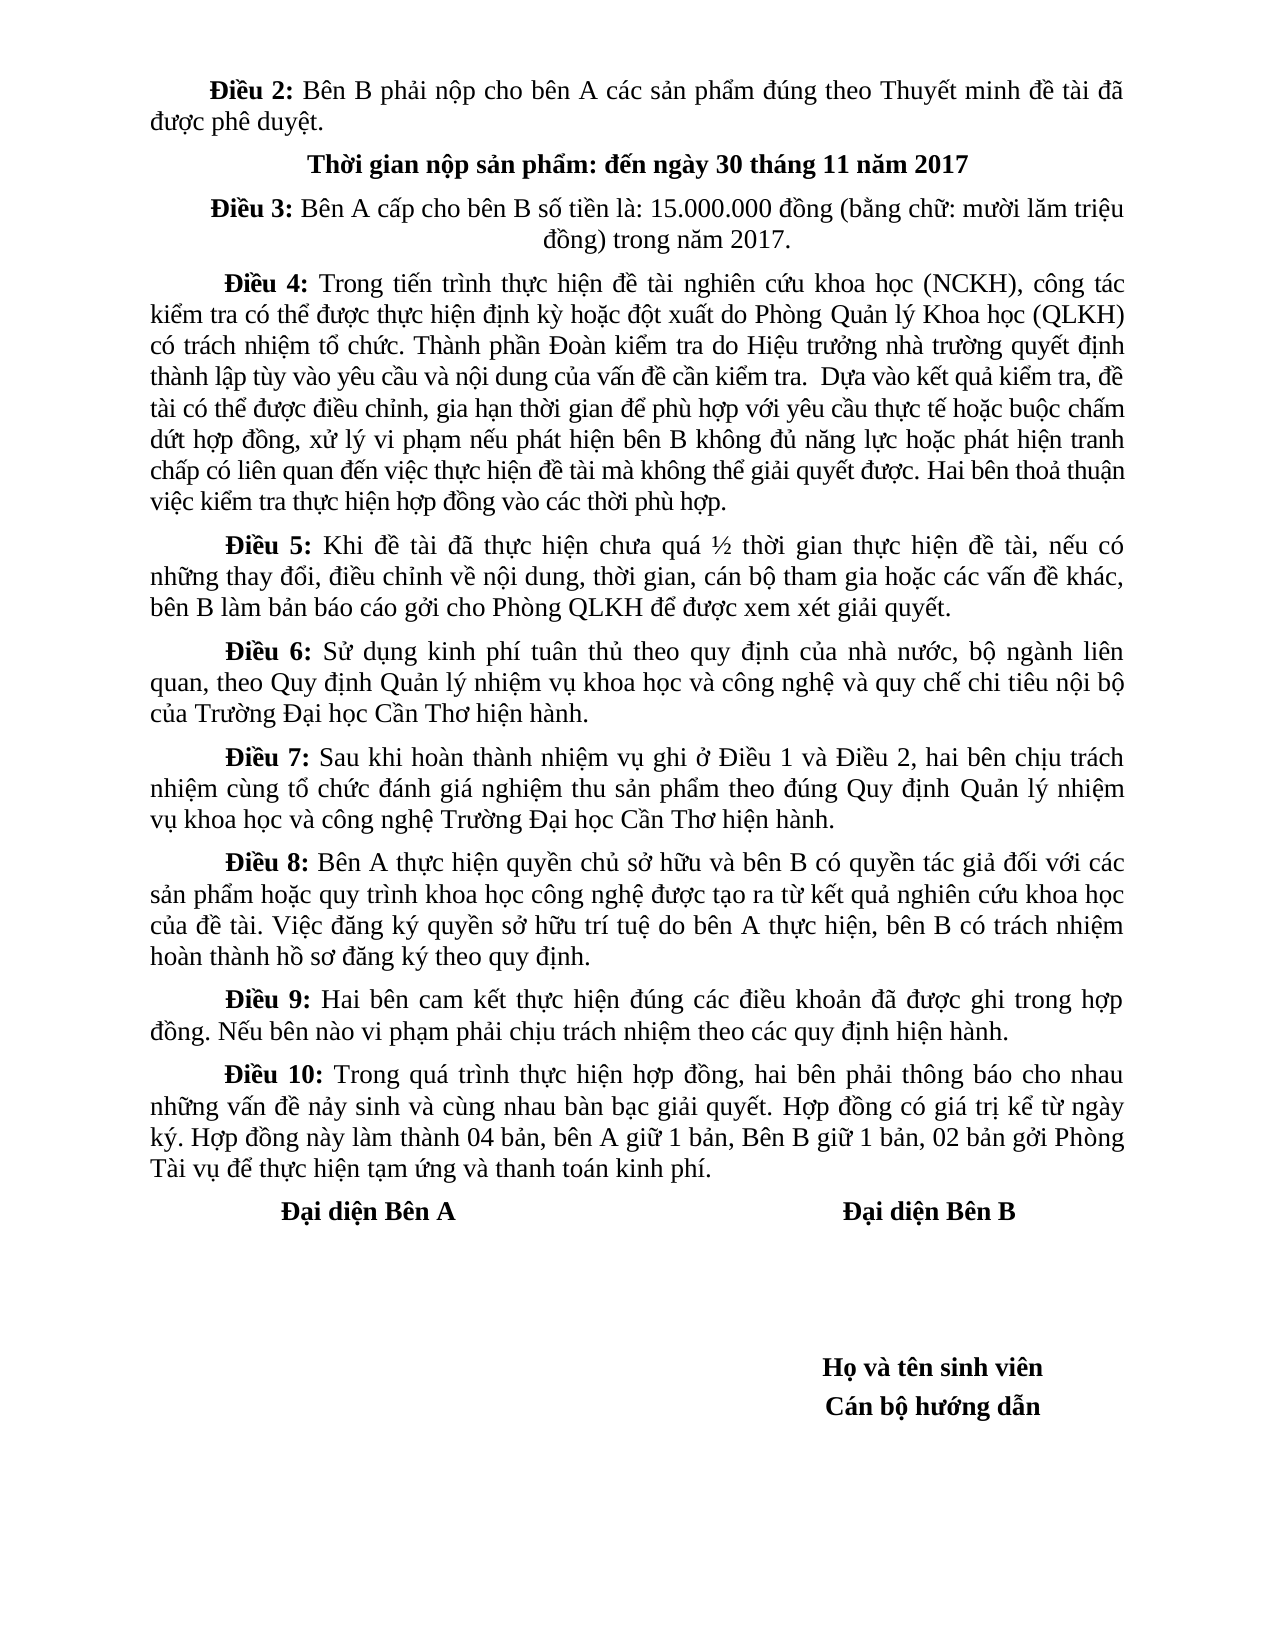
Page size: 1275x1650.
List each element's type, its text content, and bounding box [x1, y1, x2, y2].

text Đại diện Bên A Đại diện Bên B [150, 1196, 1125, 1227]
text Điều 10: Trong quá trình thực hiện hợp đồng, hai bên phải thông báo cho nhau những vấn đề nảy sinh và cùng nhau bàn bạc giải quyết. Hợp đồng có giá trị kể từ ngày ký. Hợp đồng này làm thành 04 bản, bên A giữ 1 bản, Bên B giữ 1 bản, 02 bản gởi Phòng Tài vụ để thực hiện tạm ứng và thanh toán kinh phí. [150, 1058, 1125, 1183]
text Điều 2: Bên B phải nộp cho bên A các sản phẩm đúng theo Thuyết minh đề tài đã được phê duyệt. [150, 74, 1125, 136]
text Cán bộ hướng dẫn [150, 1391, 1125, 1422]
text Điều 9: Hai bên cam kết thực hiện đúng các điều khoản đã được ghi trong hợp đồng. Nếu bên nào vi phạm phải chịu trách nhiệm theo các quy định hiện hành. [150, 984, 1125, 1046]
text Điều 6: Sử dụng kinh phí tuân thủ theo quy định của nhà nước, bộ ngành liên quan, theo Quy định Quản lý nhiệm vụ khoa học và công nghệ và quy chế chi tiêu nội bộ của Trường Đại học Cần Thơ hiện hành. [150, 635, 1125, 728]
text Điều 7: Sau khi hoàn thành nhiệm vụ ghi ở Điều 1 và Điều 2, hai bên chịu trách nhiệm cùng tổ chức đánh giá nghiệm thu sản phẩm theo đúng Quy định Quản lý nhiệm vụ khoa học và công nghệ Trường Đại học Cần Thơ hiện hành. [150, 741, 1125, 834]
text Điều 5: Khi đề tài đã thực hiện chưa quá ½ thời gian thực hiện đề tài, nếu có những thay đổi, điều chỉnh về nội dung, thời gian, cán bộ tham gia hoặc các vấn đề khác, bên B làm bản báo cáo gởi cho Phòng QLKH để được xem xét giải quyết. [150, 529, 1125, 622]
text Thời gian nộp sản phẩm: đến ngày 30 tháng 11 năm 2017 [150, 149, 1125, 180]
text Họ và tên sinh viên [150, 1351, 1125, 1382]
text Điều 3: Bên A cấp cho bên B số tiền là: 15.000.000 đồng (bằng chữ: mười lăm triệu đồng) trong năm 2017. [209, 192, 1125, 254]
text Điều 8: Bên A thực hiện quyền chủ sở hữu và bên B có quyền tác giả đối với các sản phẩm hoặc quy trình khoa học công nghệ được tạo ra từ kết quả nghiên cứu khoa học của đề tài. Việc đăng ký quyền sở hữu trí tuệ do bên A thực hiện, bên B có trách nhiệm hoàn thành hồ sơ đăng ký theo quy định. [150, 847, 1125, 971]
text Điều 4: Trong tiến trình thực hiện đề tài nghiên cứu khoa học (NCKH), công tác kiểm tra có thể được thực hiện định kỳ hoặc đột xuất do Phòng Quản lý Khoa học (QLKH) có trách nhiệm tổ chức. Thành phần Đoàn kiểm tra do Hiệu trưởng nhà trường quyết định thành lập tùy vào yêu cầu và nội dung của vấn đề cần kiểm tra. Dựa vào kết quả kiểm tra, đề tài có thể được điều chỉnh, gia hạn thời gian để phù hợp với yêu cầu thực tế hoặc buộc chấm dứt hợp đồng, xử lý vi phạm nếu phát hiện bên B không đủ năng lực hoặc phát hiện tranh chấp có liên quan đến việc thực hiện đề tài mà không thể giải quyết được. Hai bên thoả thuận việc kiểm tra thực hiện hợp đồng vào các thời phù hợp. [150, 267, 1125, 516]
